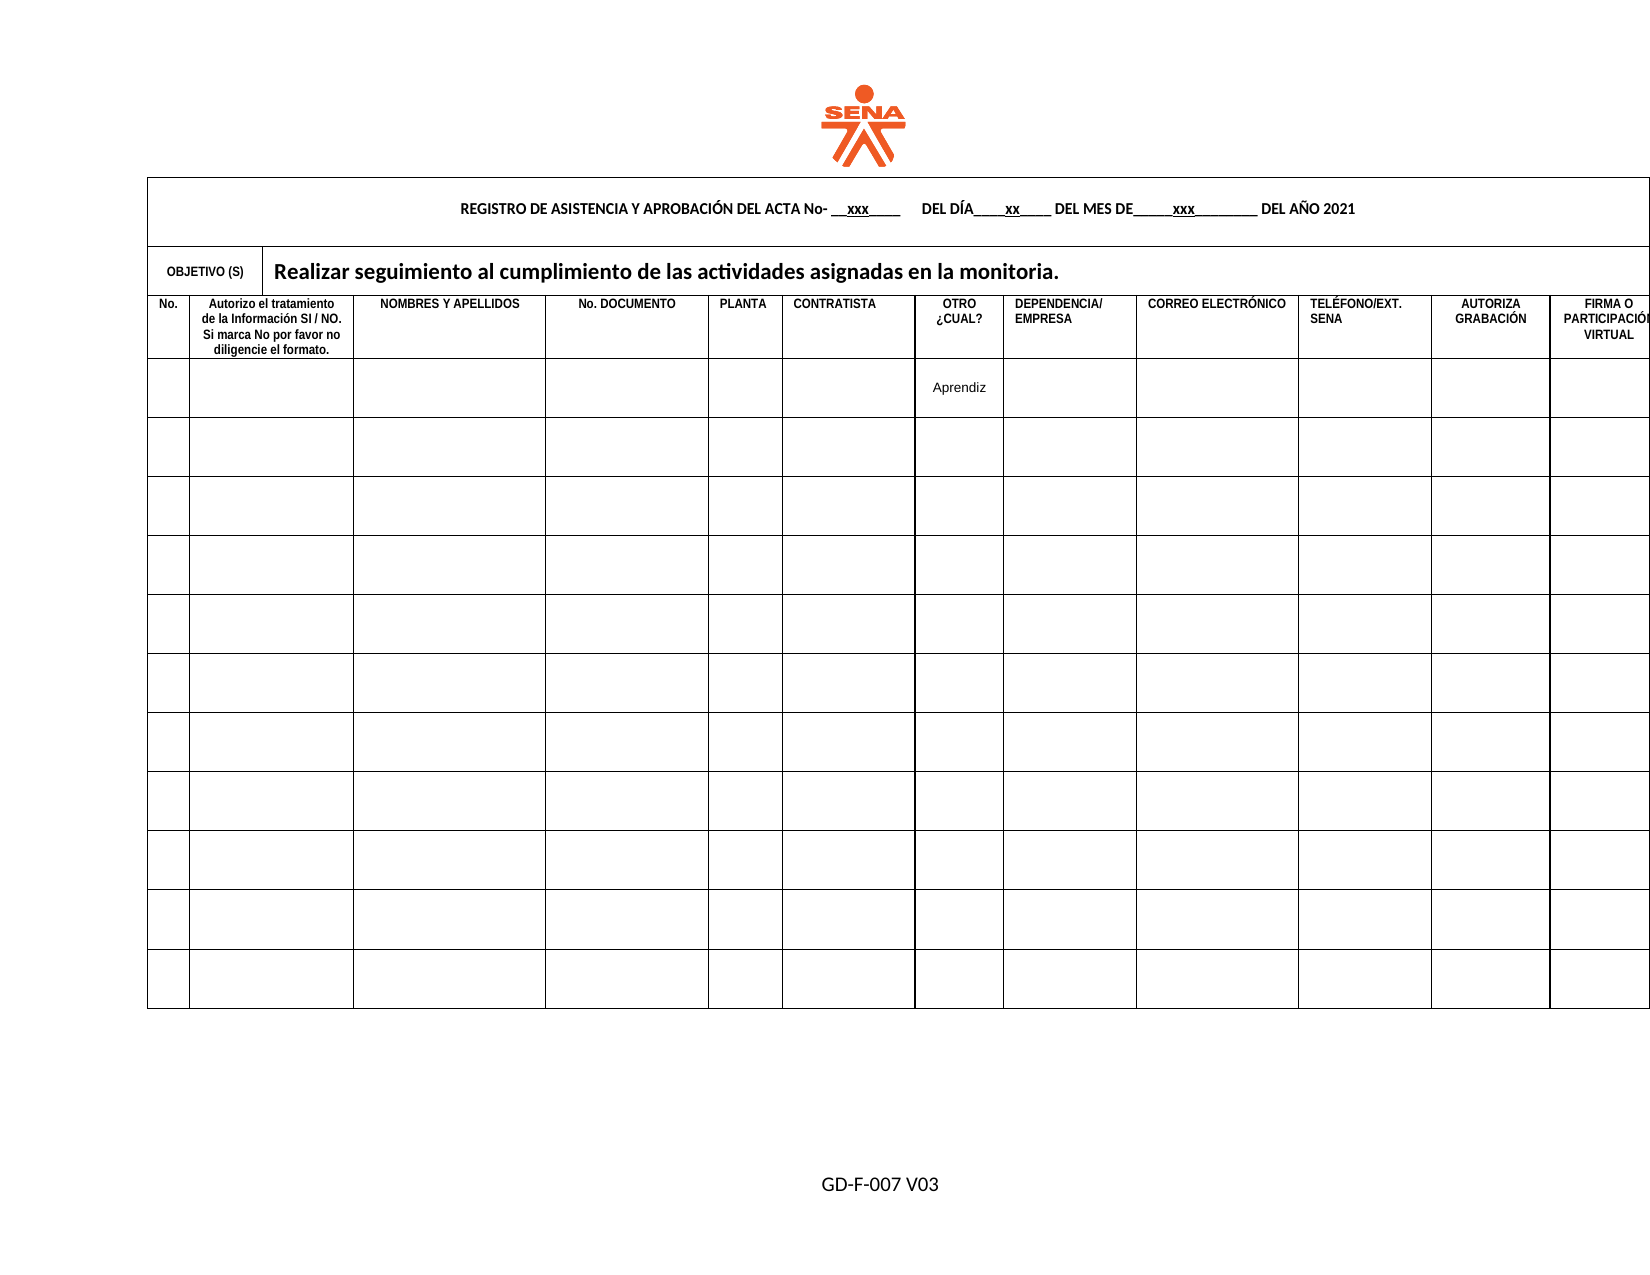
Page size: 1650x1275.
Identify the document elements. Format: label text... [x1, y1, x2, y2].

table_cell [148, 890, 189, 948]
table_cell [783, 418, 914, 476]
table_cell [709, 477, 782, 535]
table_cell OTRO ¿CUAL? [916, 296, 1003, 358]
table_cell [148, 595, 189, 653]
table_cell [709, 595, 782, 653]
table_cell [1004, 890, 1136, 948]
table_cell [1004, 477, 1136, 535]
table_cell [709, 831, 782, 889]
table_cell [546, 890, 708, 948]
table_cell CONTRATISTA [783, 296, 914, 358]
table_cell [1004, 595, 1136, 653]
table_cell [1551, 536, 1649, 594]
table_cell [1551, 595, 1649, 653]
table_cell [190, 359, 353, 417]
table_cell [1137, 477, 1298, 535]
table_cell [354, 477, 545, 535]
table_cell [354, 950, 545, 1007]
table_cell [916, 477, 1003, 535]
table_cell [354, 359, 545, 417]
table_cell [1004, 654, 1136, 712]
table_cell [190, 713, 353, 771]
table_cell [546, 418, 708, 476]
table_cell [190, 654, 353, 712]
table_cell [190, 831, 353, 889]
table_cell [148, 713, 189, 771]
table_cell [148, 950, 189, 1007]
table_cell [1551, 477, 1649, 535]
table_cell [783, 713, 914, 771]
table_cell Autorizo el tratamiento de la Información SI / NO. Si marca No por favor no diligencie el formato. [190, 296, 353, 358]
table_cell No. DOCUMENTO [546, 296, 708, 358]
table_cell [148, 772, 189, 830]
table_cell [1299, 713, 1431, 771]
table_cell [709, 950, 782, 1007]
table_cell [148, 477, 189, 535]
table_cell [546, 536, 708, 594]
table_cell OBJETIVO (S) [148, 247, 262, 295]
table_cell [783, 477, 914, 535]
table_cell [546, 595, 708, 653]
table_cell [1137, 950, 1298, 1007]
table_cell [1004, 713, 1136, 771]
table_cell [1299, 890, 1431, 948]
table_cell [1551, 418, 1649, 476]
table_cell [916, 950, 1003, 1007]
table_cell [1432, 713, 1549, 771]
table_cell [1299, 950, 1431, 1007]
table_cell [1004, 772, 1136, 830]
table_cell [1004, 359, 1136, 417]
table_cell [1137, 359, 1298, 417]
table_cell [916, 418, 1003, 476]
table_cell [148, 654, 189, 712]
table_cell TELÉFONO/EXT. SENA [1299, 296, 1431, 358]
table_cell [1432, 477, 1549, 535]
table_cell [1432, 595, 1549, 653]
table_cell [546, 772, 708, 830]
table_cell [546, 950, 708, 1007]
table_cell PLANTA [709, 296, 782, 358]
table_cell [1299, 772, 1431, 830]
table_cell [709, 359, 782, 417]
table_cell [354, 536, 545, 594]
table_cell [1004, 536, 1136, 594]
table_cell [190, 950, 353, 1007]
table_cell [354, 713, 545, 771]
table_cell [709, 890, 782, 948]
table_cell [1137, 831, 1298, 889]
table_cell [1551, 890, 1649, 948]
table_cell [1299, 831, 1431, 889]
table_cell [1137, 890, 1298, 948]
table_cell [1137, 772, 1298, 830]
table_cell [1299, 595, 1431, 653]
table_cell No. [148, 296, 189, 358]
table_cell [916, 536, 1003, 594]
table_cell [1551, 713, 1649, 771]
table_cell [916, 890, 1003, 948]
table_cell [190, 536, 353, 594]
table_cell [1432, 890, 1549, 948]
table_cell [1551, 654, 1649, 712]
table_cell NOMBRES Y APELLIDOS [354, 296, 545, 358]
table_cell [1299, 359, 1431, 417]
table_cell [1551, 772, 1649, 830]
table_cell [709, 418, 782, 476]
table_cell [1432, 418, 1549, 476]
table_cell [916, 772, 1003, 830]
table_cell [1432, 950, 1549, 1007]
table_cell [1432, 359, 1549, 417]
table_cell [190, 772, 353, 830]
table_cell [916, 831, 1003, 889]
table_cell [148, 536, 189, 594]
table_cell [148, 831, 189, 889]
table_cell [1299, 536, 1431, 594]
table_cell [709, 536, 782, 594]
table_cell [1299, 418, 1431, 476]
table_cell [546, 654, 708, 712]
table_cell [1004, 831, 1136, 889]
table_cell [1432, 772, 1549, 830]
table_cell [1299, 654, 1431, 712]
table_cell DEPENDENCIA/ EMPRESA [1004, 296, 1136, 358]
table_cell [1137, 654, 1298, 712]
table_cell [190, 418, 353, 476]
table_cell [916, 713, 1003, 771]
table_cell [190, 595, 353, 653]
table_cell [1551, 831, 1649, 889]
table_cell [148, 359, 189, 417]
table_cell [1432, 654, 1549, 712]
table_cell [190, 890, 353, 948]
table_cell [783, 831, 914, 889]
table_cell [783, 950, 914, 1007]
table_cell [1137, 418, 1298, 476]
table_cell [354, 772, 545, 830]
table_cell [1299, 477, 1431, 535]
table_header REGISTRO DE ASISTENCIA Y APROBACIÓN DEL ACTA No- __xxx____ DEL DÍA____xx____ DEL MES DE_____xxx________ DEL AÑO 2021 [148, 178, 1649, 246]
table_cell AUTORIZA GRABACIÓN [1432, 296, 1549, 358]
table_cell [1137, 595, 1298, 653]
table_cell [546, 713, 708, 771]
table_cell [546, 831, 708, 889]
table_cell [783, 536, 914, 594]
table_cell [709, 713, 782, 771]
table_cell [354, 418, 545, 476]
table_cell Aprendiz [916, 359, 1003, 417]
table_cell [783, 595, 914, 653]
table_cell [1432, 831, 1549, 889]
table_cell [783, 654, 914, 712]
table_cell [1004, 418, 1136, 476]
table_cell [916, 654, 1003, 712]
table_cell [354, 890, 545, 948]
table_cell [546, 359, 708, 417]
table_cell [354, 831, 545, 889]
table_cell [783, 359, 914, 417]
table_cell [1137, 713, 1298, 771]
table_cell [354, 595, 545, 653]
table_cell [783, 890, 914, 948]
table_cell [148, 418, 189, 476]
table_cell [1551, 950, 1649, 1007]
table_cell [783, 772, 914, 830]
table_cell CORREO ELECTRÓNICO [1137, 296, 1298, 358]
table_cell [354, 654, 545, 712]
table_cell [1551, 359, 1649, 417]
table_cell Realizar seguimiento al cumplimiento de las actividades asignadas en la monitoria. [263, 247, 1649, 295]
table_cell [1432, 536, 1549, 594]
table_cell [546, 477, 708, 535]
table_cell [916, 595, 1003, 653]
table_cell FIRMA O PARTICIPACIÓN VIRTUAL [1551, 296, 1649, 358]
table_cell [190, 477, 353, 535]
table_cell [1137, 536, 1298, 594]
table_cell [709, 772, 782, 830]
table_cell [709, 654, 782, 712]
table_cell [1004, 950, 1136, 1007]
